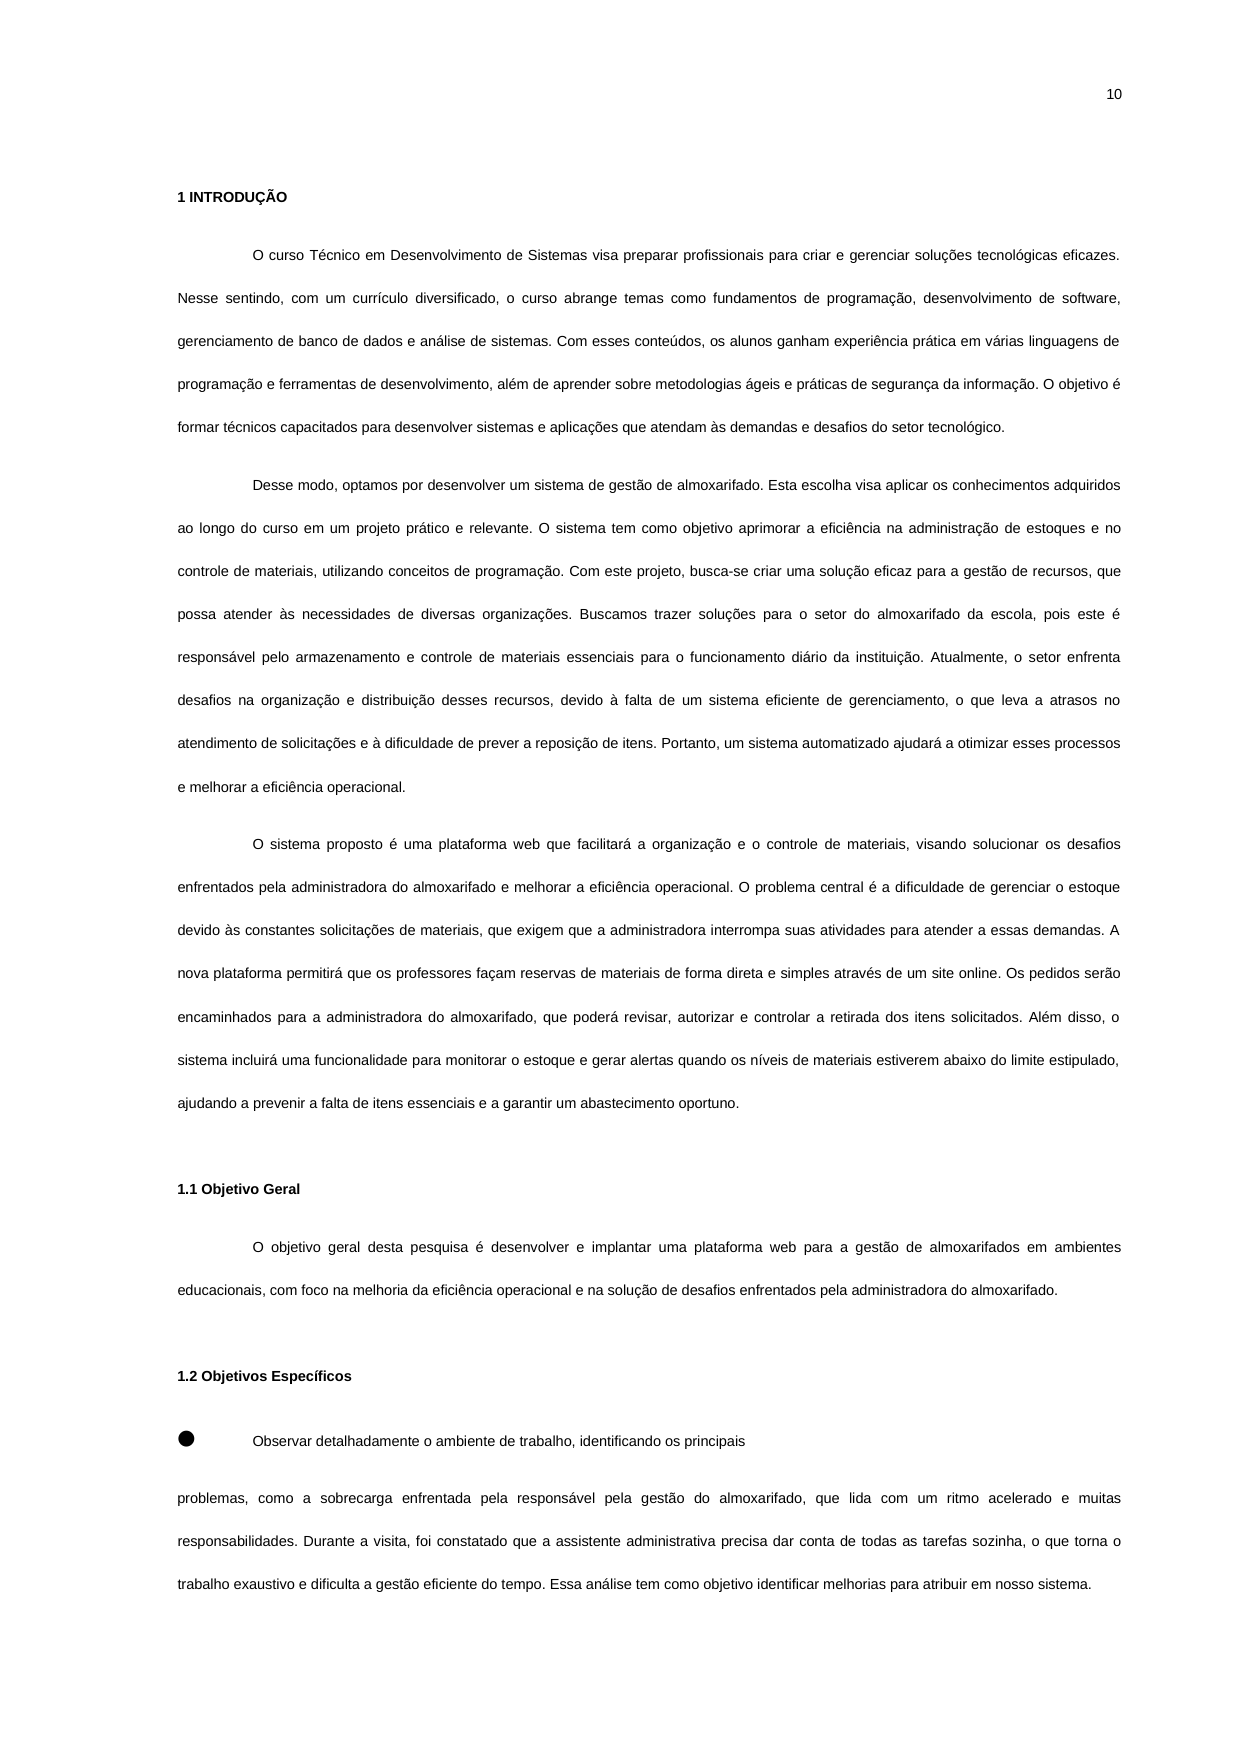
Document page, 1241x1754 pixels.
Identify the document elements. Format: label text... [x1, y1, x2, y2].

subtitle 1.1 Objetivo Geral [177, 1169, 1122, 1198]
subtitle 1 INTRODUÇÃO [177, 177, 1122, 206]
text O objetivo geral desta pesquisa é desenvolver e implantar uma plataforma web para a gestão de almoxarifados em ambientes educacionais, com foco na melhoria da eficiência operacional e na solução de desafios enfrentados pela administradora do almoxarifado. [177, 1227, 1122, 1298]
list Observar detalhadamente o ambiente de trabalho, identificando os principais [177, 1413, 1122, 1456]
text Desse modo, optamos por desenvolver um sistema de gestão de almoxarifado. Esta escolha visa aplicar os conhecimentos adquiridos ao longo do curso em um projeto prático e relevante. O sistema tem como objetivo aprimorar a eficiência na administração de estoques e no controle de materiais, utilizando conceitos de programação. Com este projeto, busca-se criar uma solução eficaz para a gestão de recursos, que possa atender às necessidades de diversas organizações. Buscamos trazer soluções para o setor do almoxarifado da escola, pois este é responsável pelo armazenamento e controle de materiais essenciais para o funcionamento diário da instituição. Atualmente, o setor enfrenta desafios na organização e distribuição desses recursos, devido à falta de um sistema eficiente de gerenciamento, o que leva a atrasos no atendimento de solicitações e à dificuldade de prever a reposição de itens. Portanto, um sistema automatizado ajudará a otimizar esses processos e melhorar a eficiência operacional. [177, 465, 1122, 795]
text O sistema proposto é uma plataforma web que facilitará a organização e o controle de materiais, visando solucionar os desafios enfrentados pela administradora do almoxarifado e melhorar a eficiência operacional. O problema central é a dificuldade de gerenciar o estoque devido às constantes solicitações de materiais, que exigem que a administradora interrompa suas atividades para atender a essas demandas. A nova plataforma permitirá que os professores façam reservas de materiais de forma direta e simples através de um site online. Os pedidos serão encaminhados para a administradora do almoxarifado, que poderá revisar, autorizar e controlar a retirada dos itens solicitados. Além disso, o sistema incluirá uma funcionalidade para monitorar o estoque e gerar alertas quando os níveis de materiais estiverem abaixo do limite estipulado, ajudando a prevenir a falta de itens essenciais e a garantir um abastecimento oportuno. [177, 824, 1122, 1112]
text O curso Técnico em Desenvolvimento de Sistemas visa preparar profissionais para criar e gerenciar soluções tecnológicas eficazes. Nesse sentindo, com um currículo diversificado, o curso abrange temas como fundamentos de programação, desenvolvimento de software, gerenciamento de banco de dados e análise de sistemas. Com esses conteúdos, os alunos ganham experiência prática em várias linguagens de programação e ferramentas de desenvolvimento, além de aprender sobre metodologias ágeis e práticas de segurança da informação. O objetivo é formar técnicos capacitados para desenvolver sistemas e aplicações que atendam às demandas e desafios do setor tecnológico. [177, 235, 1122, 436]
subtitle 1.2 Objetivos Específicos [177, 1356, 1122, 1385]
text problemas, como a sobrecarga enfrentada pela responsável pela gestão do almoxarifado, que lida com um ritmo acelerado e muitas responsabilidades. Durante a visita, foi constatado que a assistente administrativa precisa dar conta de todas as tarefas sozinha, o que torna o trabalho exaustivo e dificulta a gestão eficiente do tempo. Essa análise tem como objetivo identificar melhorias para atribuir em nosso sistema. [177, 1477, 1122, 1592]
